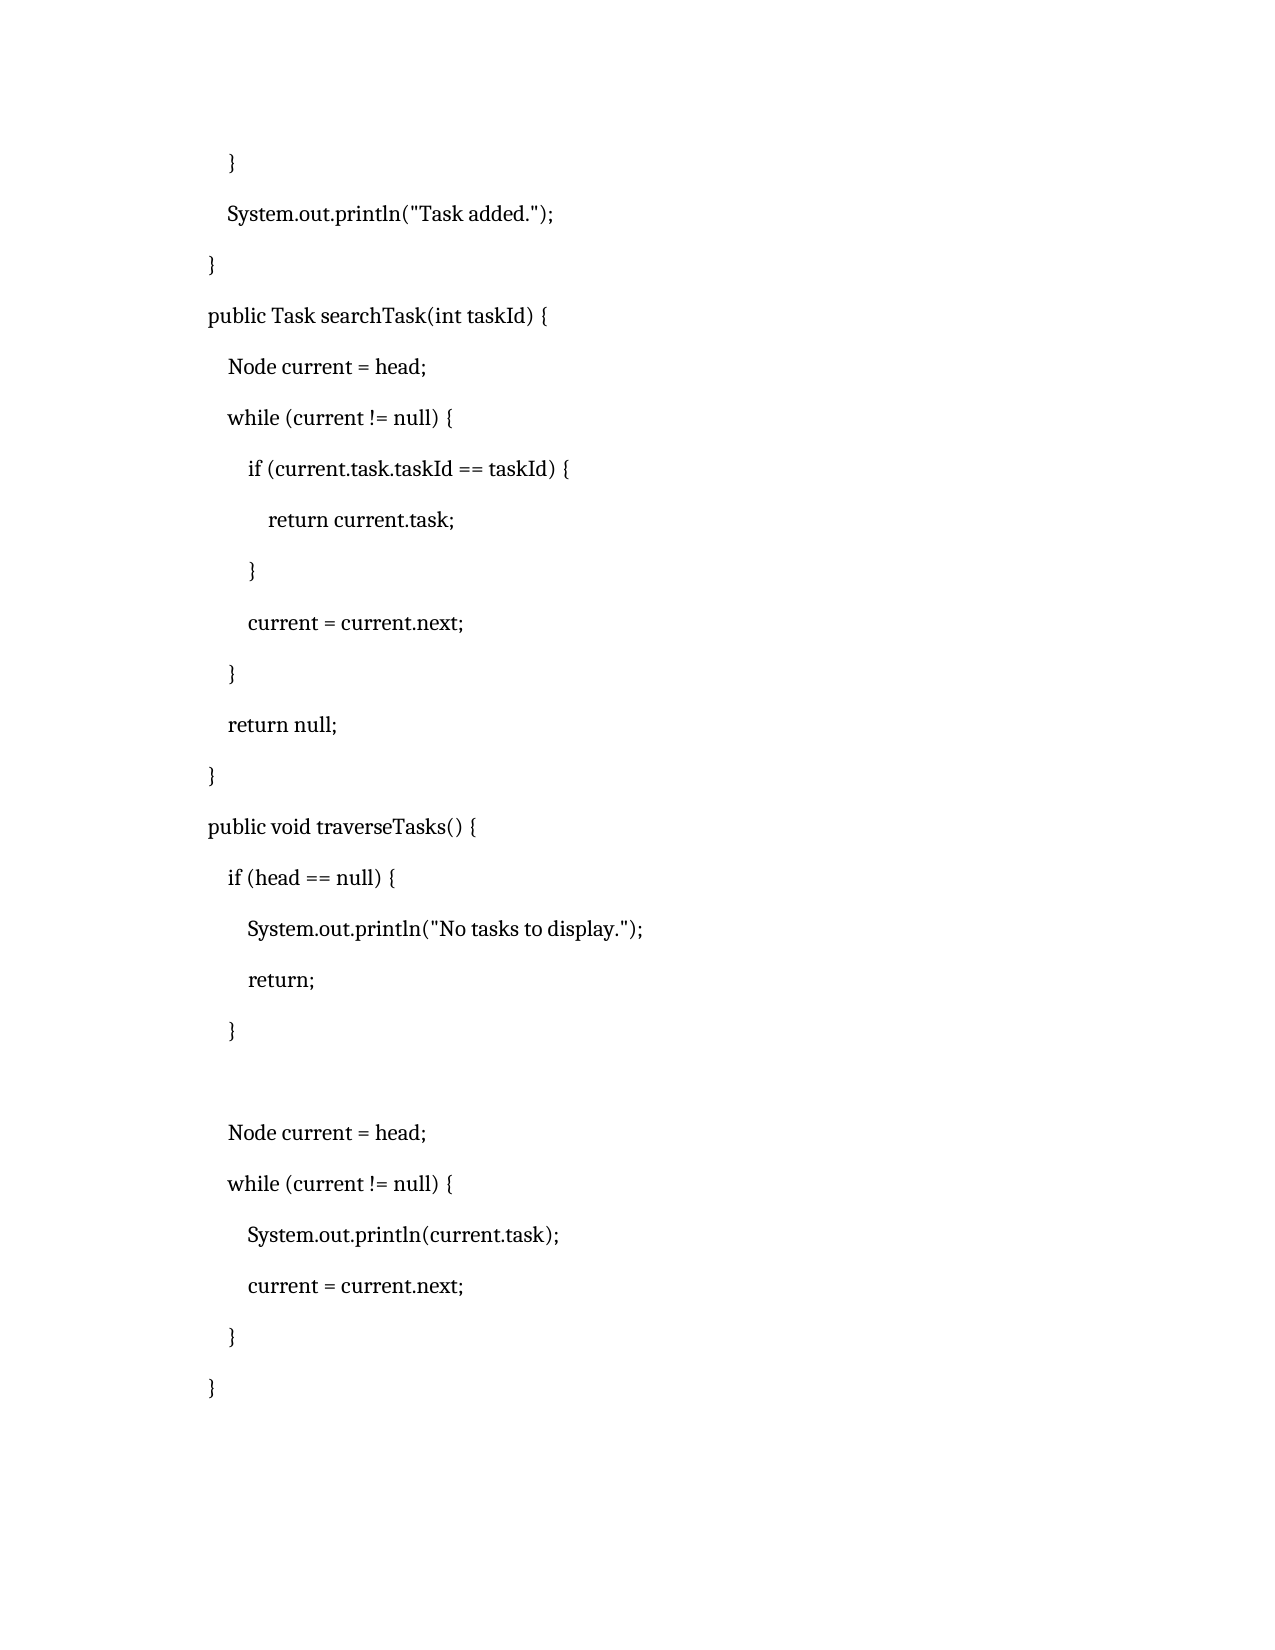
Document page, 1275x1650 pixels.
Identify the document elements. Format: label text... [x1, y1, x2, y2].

text } [187, 1018, 1087, 1044]
text if (head == null) { [187, 864, 1087, 891]
text } [187, 150, 1087, 176]
text } [187, 660, 1087, 687]
text } [187, 1375, 1087, 1401]
text System.out.println(current.task); [187, 1222, 1087, 1248]
text } [187, 1324, 1087, 1350]
text System.out.println("No tasks to display."); [187, 916, 1087, 942]
text Node current = head; [187, 1120, 1087, 1146]
text public void traverseTasks() { [187, 813, 1087, 840]
text System.out.println("Task added."); [187, 201, 1087, 227]
text return null; [187, 711, 1087, 738]
text Node current = head; [187, 354, 1087, 381]
text return current.task; [187, 507, 1087, 534]
text while (current != null) { [187, 1171, 1087, 1197]
text } [187, 558, 1087, 585]
text current = current.next; [187, 609, 1087, 636]
text while (current != null) { [187, 405, 1087, 432]
text current = current.next; [187, 1273, 1087, 1299]
text return; [187, 967, 1087, 993]
text if (current.task.taskId == taskId) { [187, 456, 1087, 483]
text public Task searchTask(int taskId) { [187, 303, 1087, 329]
text } [187, 252, 1087, 278]
text } [187, 762, 1087, 789]
